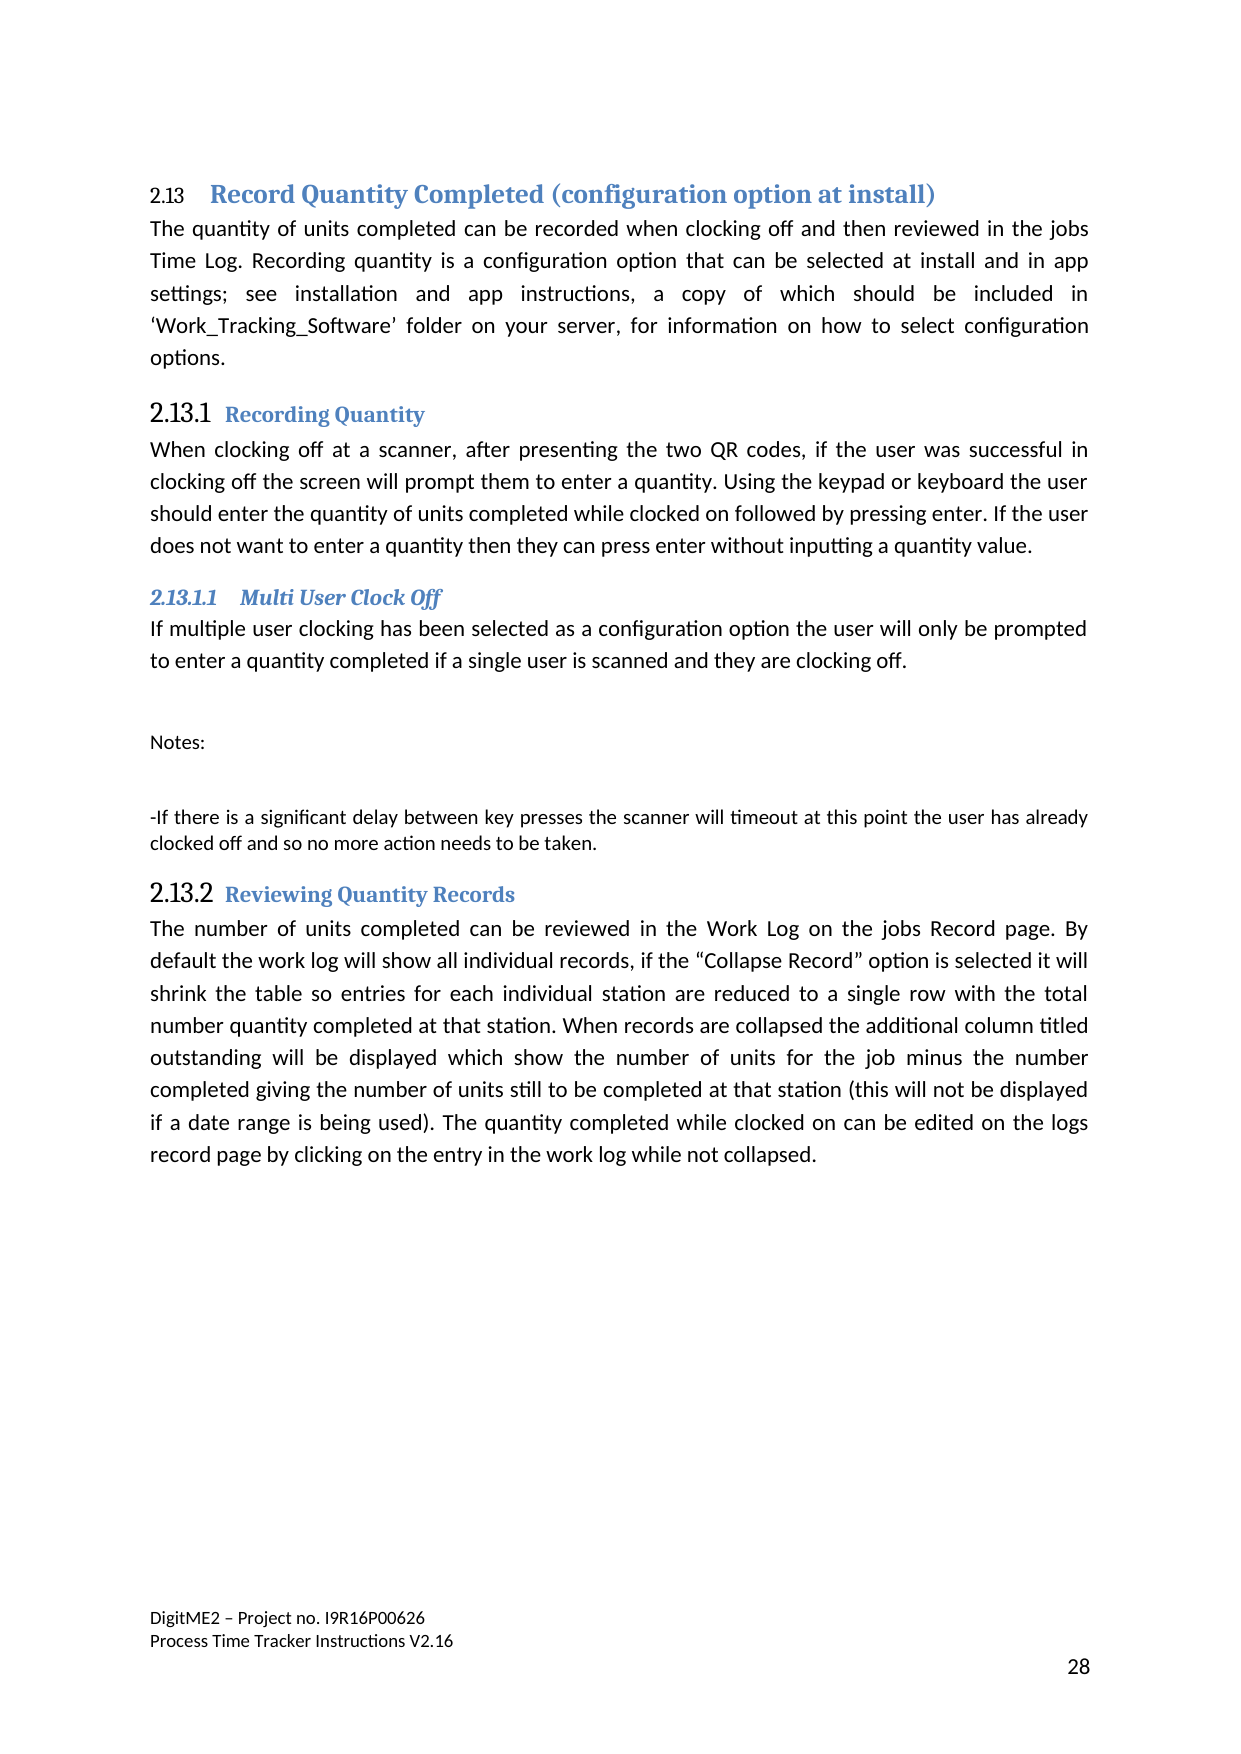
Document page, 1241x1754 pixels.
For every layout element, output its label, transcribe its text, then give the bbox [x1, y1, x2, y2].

text -If there is a significant delay between key presses the scanner will timeout at this point the user has already clocked off and so no more action needs to be taken. [150, 804, 1090, 855]
text If multiple user clocking has been selected as a configuration option the user will only be prompted to enter a quantity completed if a single user is scanned and they are clocking off. [150, 614, 1090, 675]
subtitle Recording Quantity [150, 396, 1090, 430]
subtitle Multi User Clock Off [150, 584, 1090, 611]
text Notes: [150, 729, 1090, 754]
text The quantity of units completed can be recorded when clocking off and then reviewed in the jobs Time Log. Recording quantity is a configuration option that can be selected at install and in app settings; see installation and app instructions, a copy of which should be included in ‘Work_Tracking_Software’ folder on your server, for information on how to select configuration options. [150, 214, 1090, 371]
subtitle Reviewing Quantity Records [150, 876, 1090, 909]
text When clocking off at a scanner, after presenting the two QR codes, if the user was successful in clocking off the screen will prompt them to enter a quantity. Using the keypad or keyboard the user should enter the quantity of units completed while clocked on followed by pressing enter. If the user does not want to enter a quantity then they can press enter without inputting a quantity value. [150, 435, 1090, 559]
subtitle Record Quantity Completed (configuration option at install) [150, 179, 1090, 210]
text The number of units completed can be reviewed in the Work Log on the jobs Record page. By default the work log will show all individual records, if the “Collapse Record” option is selected it will shrink the table so entries for each individual station are reduced to a single row with the total number quantity completed at that station. When records are collapsed the additional column titled outstanding will be displayed which show the number of units for the job minus the number completed giving the number of units still to be completed at that station (this will not be displayed if a date range is being used). The quantity completed while clocked on can be edited on the logs record page by clicking on the entry in the work log while not collapsed. [150, 914, 1090, 1168]
